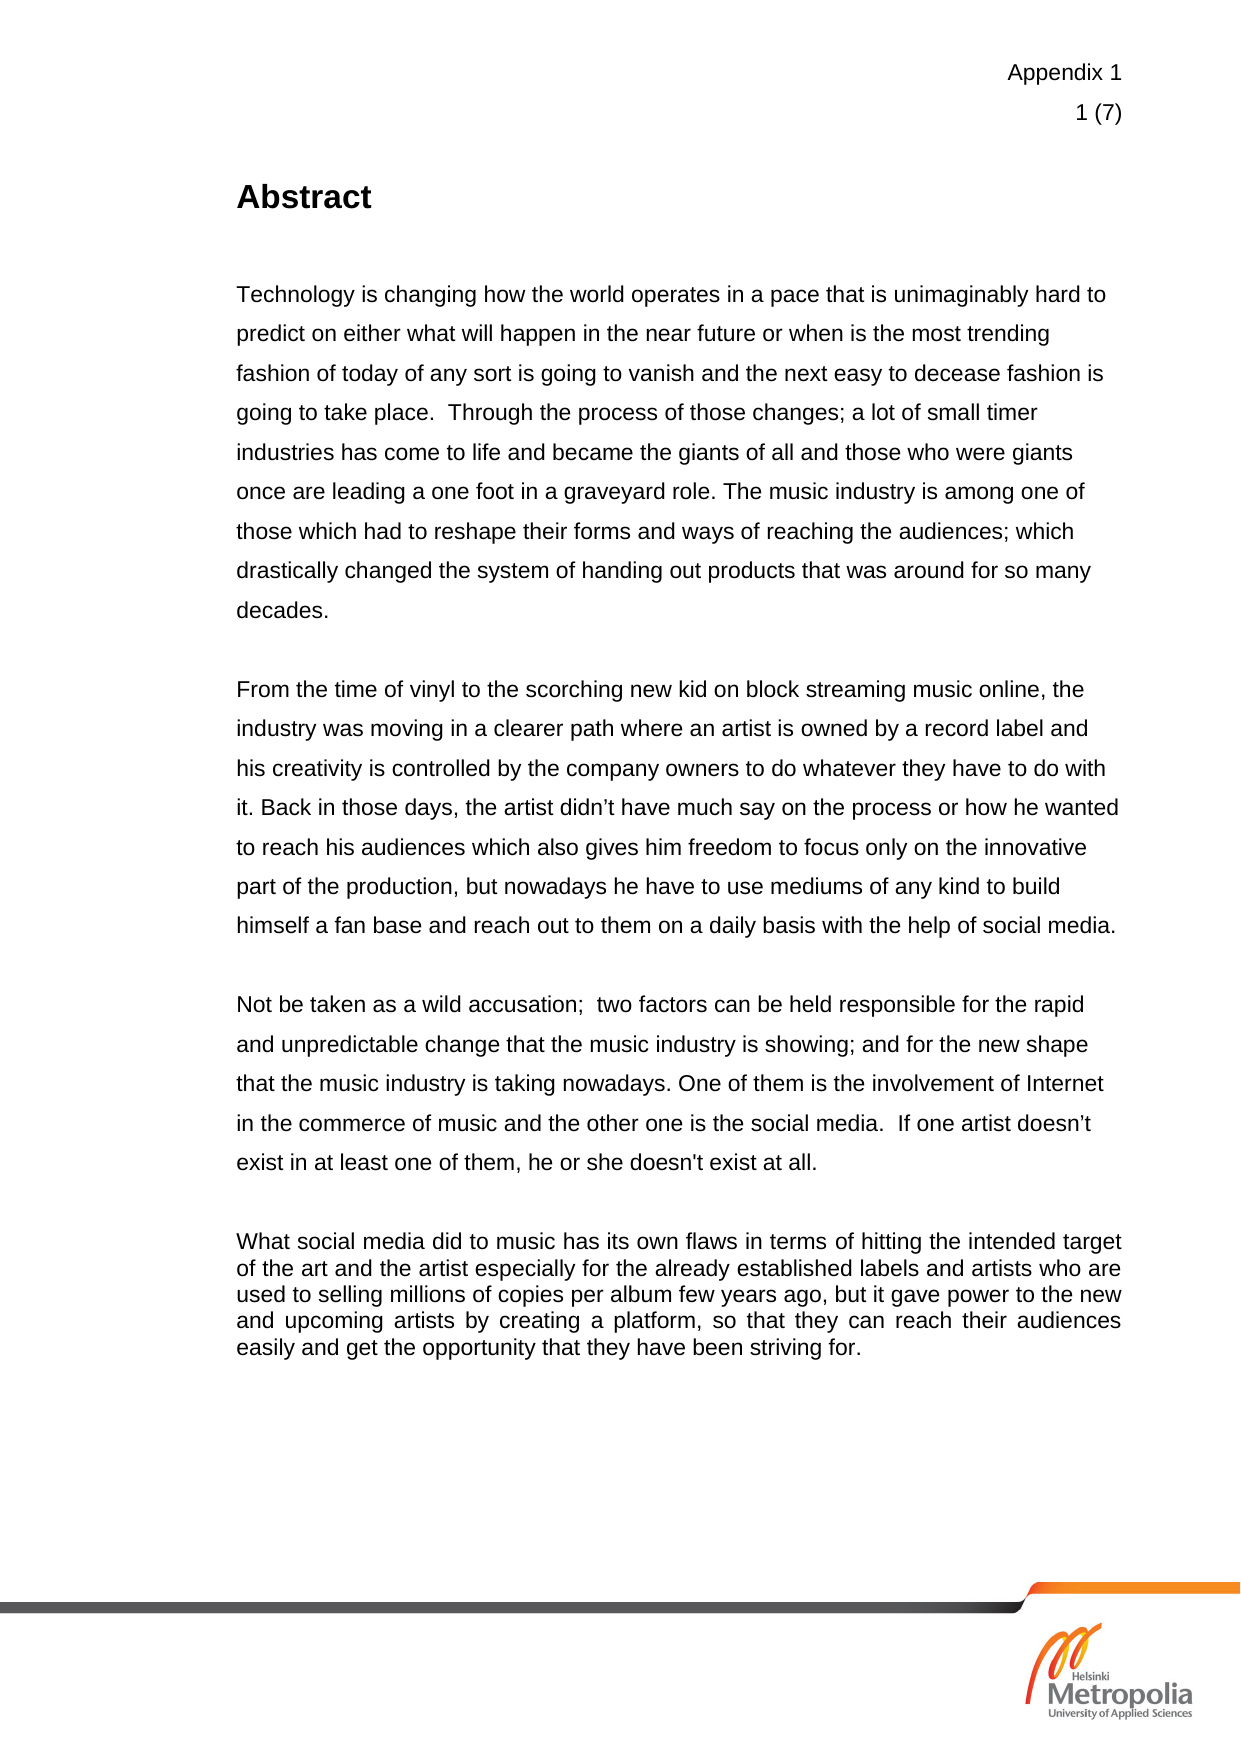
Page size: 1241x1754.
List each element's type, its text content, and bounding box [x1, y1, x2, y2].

text From the time of vinyl to the scorching new kid on block streaming music online, the industry was moving in a clearer path where an artist is owned by a record label and his creativity is controlled by the company owners to do whatever they have to do with it. Back in those days, the artist didn’t have much say on the process or how he wanted to reach his audiences which also gives him freedom to focus only on the innovative part of the production, but nowadays he have to use mediums of any kind to build himself a fan base and reach out to them on a daily basis with the help of social media. [236, 676, 1122, 939]
text Abstract [236, 177, 1122, 216]
text Technology is changing how the world operates in a pace that is unimaginably hard to predict on either what will happen in the near future or when is the most trending fashion of today of any sort is going to vanish and the next easy to decease fashion is going to take place. Through the process of those changes; a lot of small timer industries has come to life and became the giants of all and those who were giants once are leading a one foot in a graveyard role. The music industry is among one of those which had to reshape their forms and ways of reaching the audiences; which drastically changed the system of handing out products that was around for so many decades. [236, 281, 1122, 623]
picture [0, 1582, 1241, 1720]
text Not be taken as a wild accusation; two factors can be held responsible for the rapid and unpredictable change that the music industry is showing; and for the new shape that the music industry is taking nowadays. One of them is the involvement of Internet in the commerce of music and the other one is the social media. If one artist doesn’t exist in at least one of them, he or she doesn't exist at all. [236, 991, 1122, 1176]
text What social media did to music has its own flaws in terms of hitting the intended target of the art and the artist especially for the already established labels and artists who are used to selling millions of copies per album few years ago, but it gave power to the new and upcoming artists by creating a platform, so that they can reach their audiences easily and get the opportunity that they have been striving for. [236, 1228, 1122, 1360]
